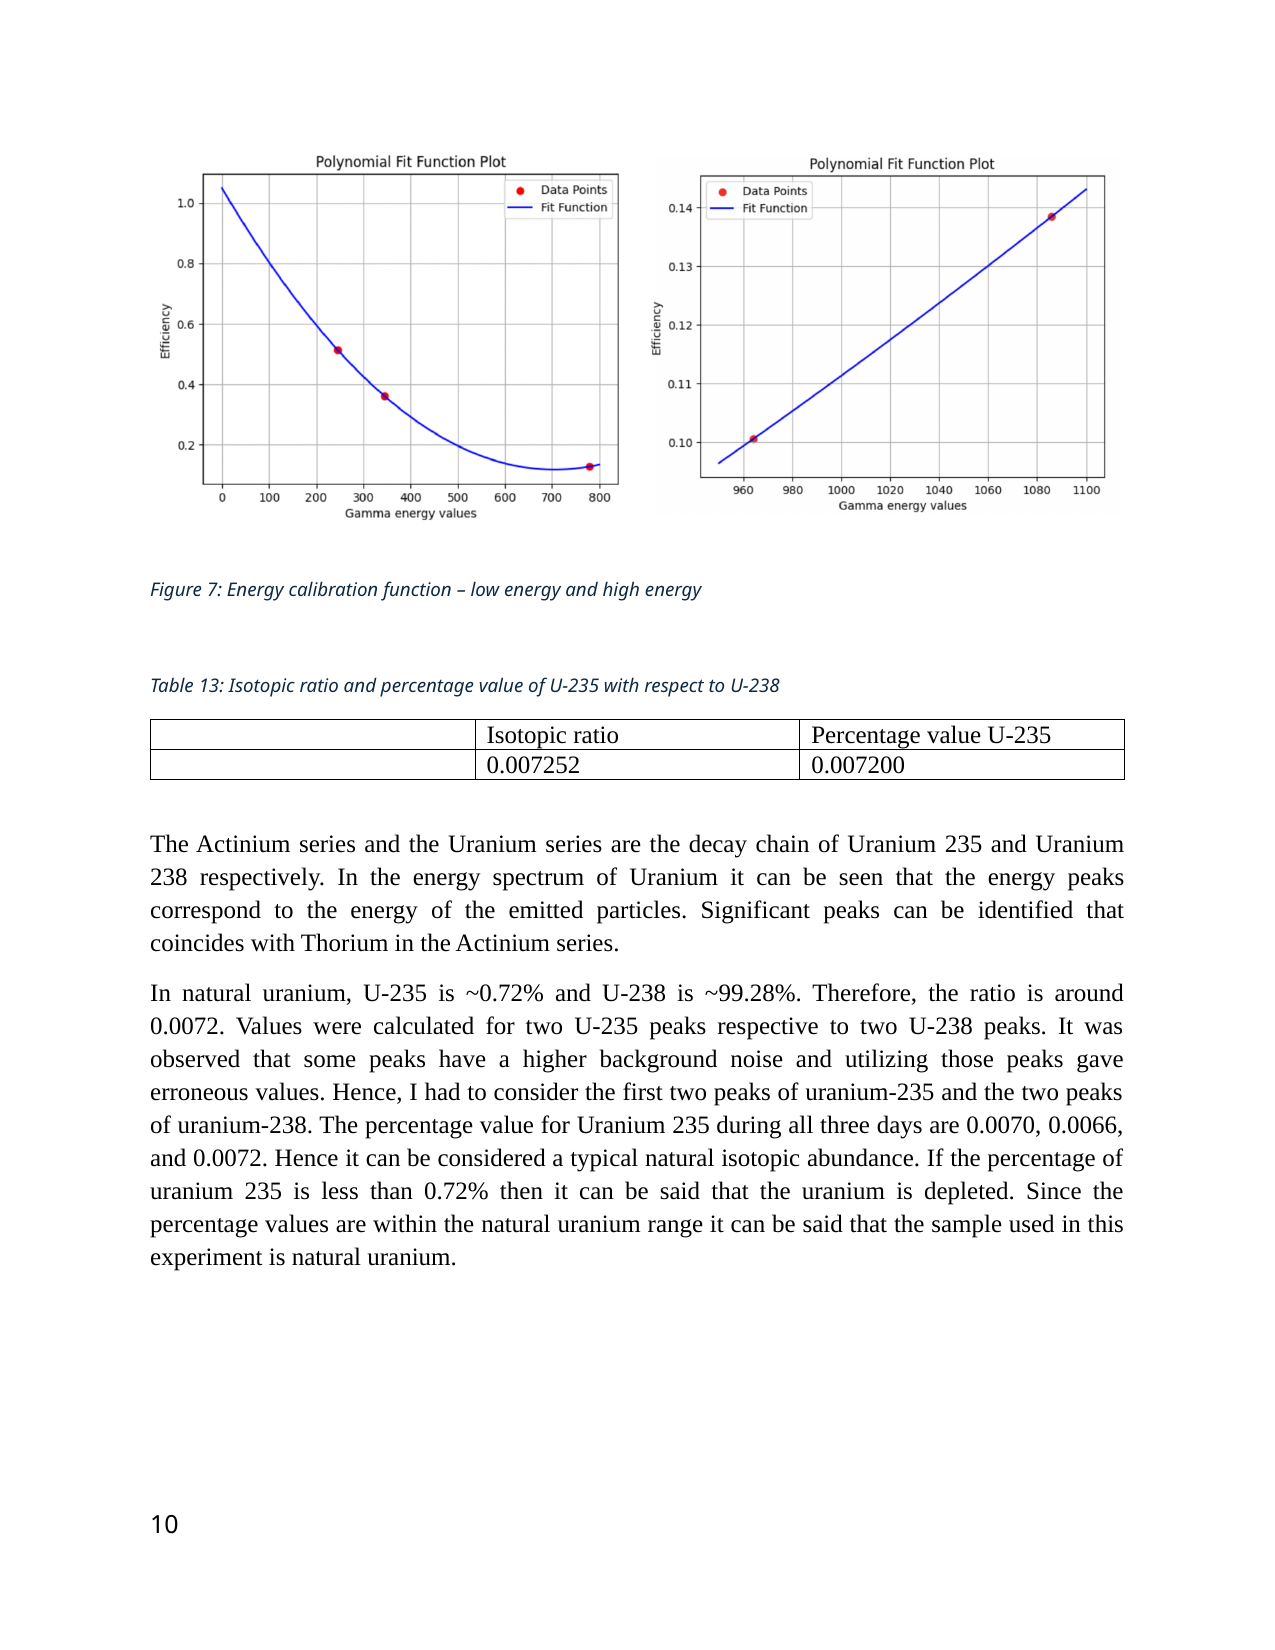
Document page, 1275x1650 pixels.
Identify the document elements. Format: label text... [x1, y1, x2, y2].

table_header [151, 720, 475, 749]
table_header Percentage value U-235 [800, 720, 1124, 749]
picture [649, 155, 1119, 516]
table_cell 0.007200 [800, 750, 1124, 778]
text In natural uranium, U-235 is ~0.72% and U-238 is ~99.28%. Therefore, the ratio is around 0.0072. Values were calculated for two U-235 peaks respective to two U-238 peaks. It was observed that some peaks have a higher background noise and utilizing those peaks gave erroneous values. Hence, I had to consider the first two peaks of uranium-235 and the two peaks of uranium-238. The percentage value for Uranium 235 during all three days are 0.0070, 0.0066, and 0.0072. Hence it can be considered a typical natural isotopic abundance. If the percentage of uranium 235 is less than 0.72% then it can be said that the uranium is depleted. Since the percentage values are within the natural uranium range it can be said that the sample used in this experiment is natural uranium. [150, 978, 1125, 1271]
table_cell 0.007252 [476, 750, 799, 778]
picture [150, 150, 631, 521]
text The Actinium series and the Uranium series are the decay chain of Uranium 235 and Uranium 238 respectively. In the energy spectrum of Uranium it can be seen that the energy peaks correspond to the energy of the emitted particles. Significant peaks can be identified that coincides with Thorium in the Actinium series. [150, 829, 1125, 957]
table_header Isotopic ratio [476, 720, 799, 749]
table_cell [151, 750, 475, 778]
